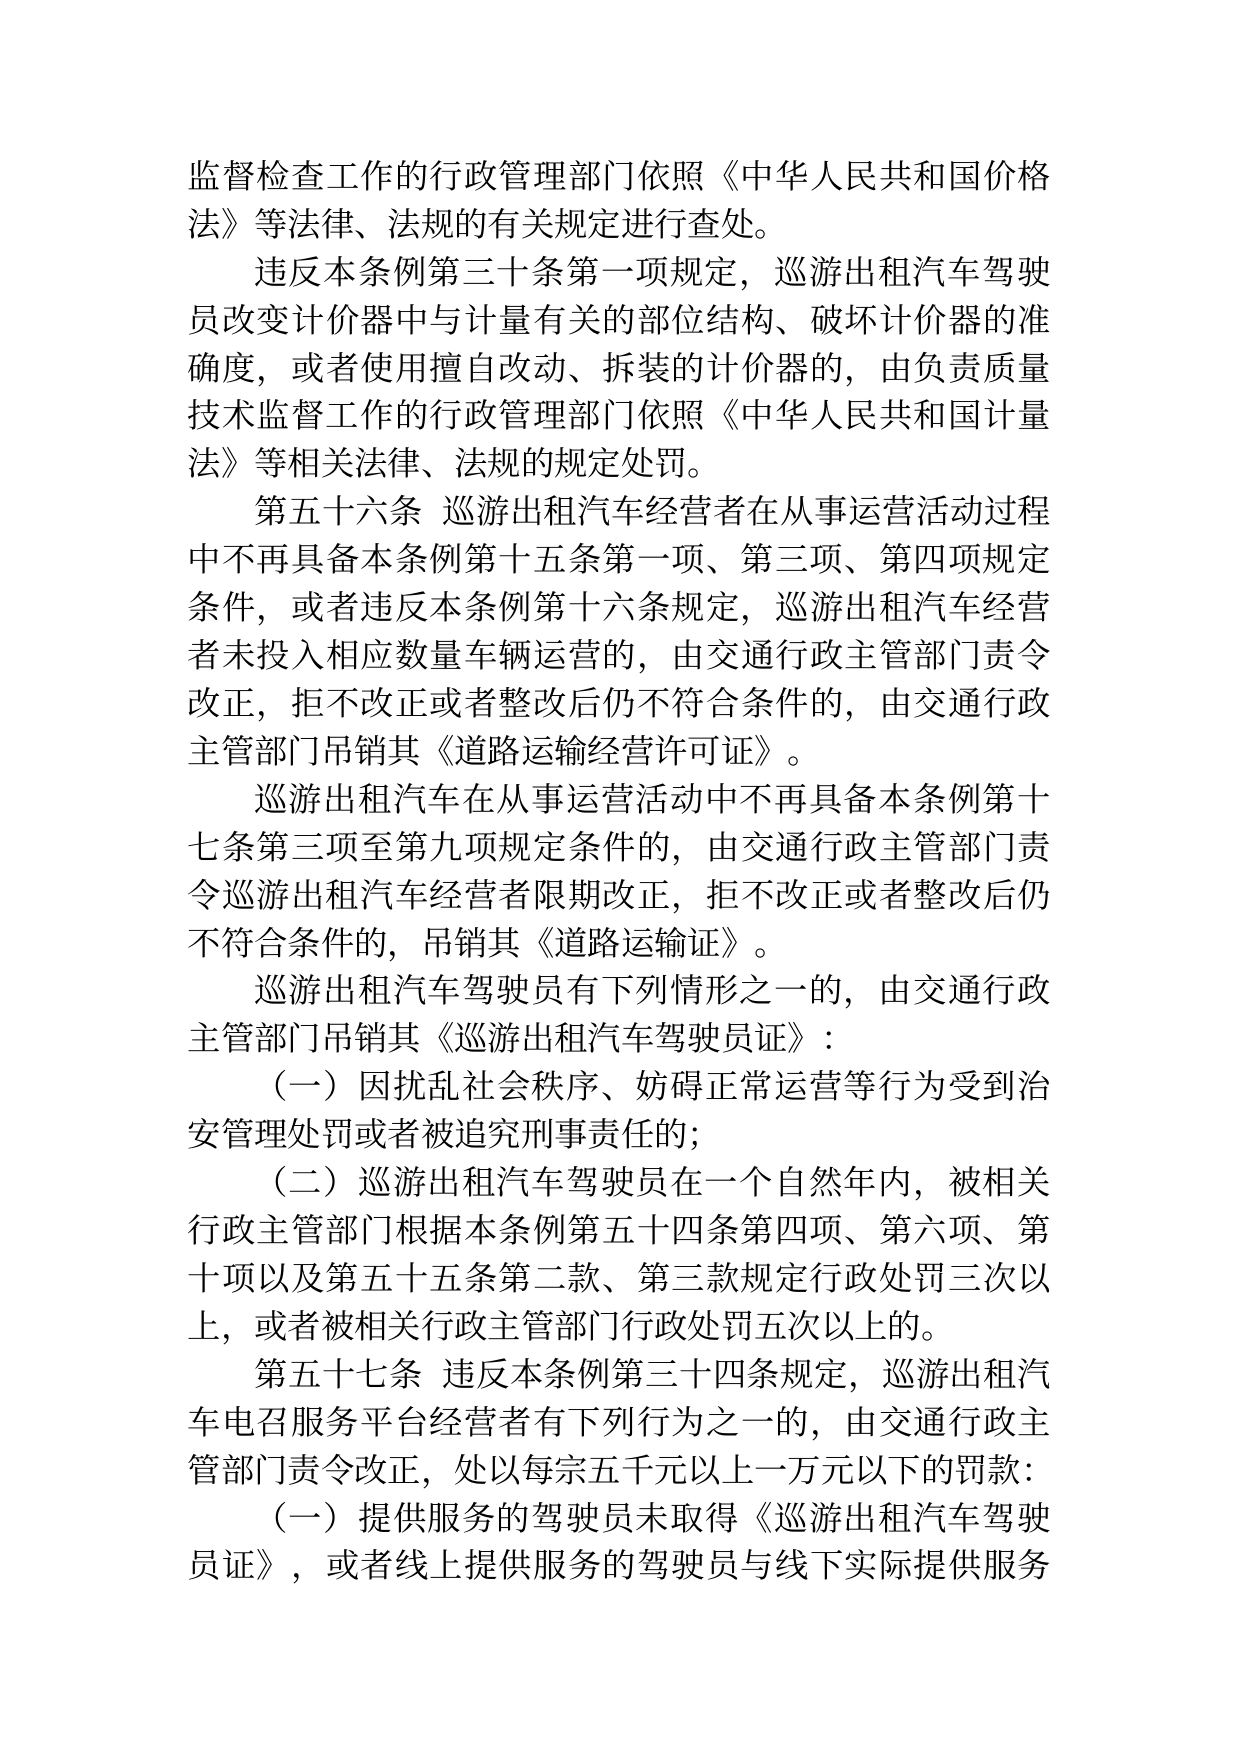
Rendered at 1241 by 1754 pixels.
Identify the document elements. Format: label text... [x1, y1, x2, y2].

text 巡游出租汽车驾驶员有下列情形之一的，由交通行政主管部门吊销其《巡游出租汽车驾驶员证》： [187, 964, 1053, 1060]
text 巡游出租汽车在从事运营活动中不再具备本条例第十七条第三项至第九项规定条件的，由交通行政主管部门责令巡游出租汽车经营者限期改正，拒不改正或者整改后仍不符合条件的，吊销其《道路运输证》。 [187, 773, 1053, 964]
text 第五十六条 巡游出租汽车经营者在从事运营活动过程中不再具备本条例第十五条第一项、第三项、第四项规定条件，或者违反本条例第十六条规定，巡游出租汽车经营者未投入相应数量车辆运营的，由交通行政主管部门责令改正，拒不改正或者整改后仍不符合条件的，由交通行政主管部门吊销其《道路运输经营许可证》。 [187, 485, 1053, 773]
text 第五十七条 违反本条例第三十四条规定，巡游出租汽车电召服务平台经营者有下列行为之一的，由交通行政主管部门责令改正，处以每宗五千元以上一万元以下的罚款： [187, 1348, 1053, 1492]
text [187, 150, 1053, 246]
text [187, 1492, 1053, 1587]
text （二）巡游出租汽车驾驶员在一个自然年内，被相关行政主管部门根据本条例第五十四条第四项、第六项、第十项以及第五十五条第二款、第三款规定行政处罚三次以上，或者被相关行政主管部门行政处罚五次以上的。 [187, 1156, 1053, 1348]
text （一）因扰乱社会秩序、妨碍正常运营等行为受到治安管理处罚或者被追究刑事责任的； [187, 1060, 1053, 1156]
text 违反本条例第三十条第一项规定，巡游出租汽车驾驶员改变计价器中与计量有关的部位结构、破坏计价器的准确度，或者使用擅自改动、拆装的计价器的，由负责质量技术监督工作的行政管理部门依照《中华人民共和国计量法》等相关法律、法规的规定处罚。 [187, 246, 1053, 485]
